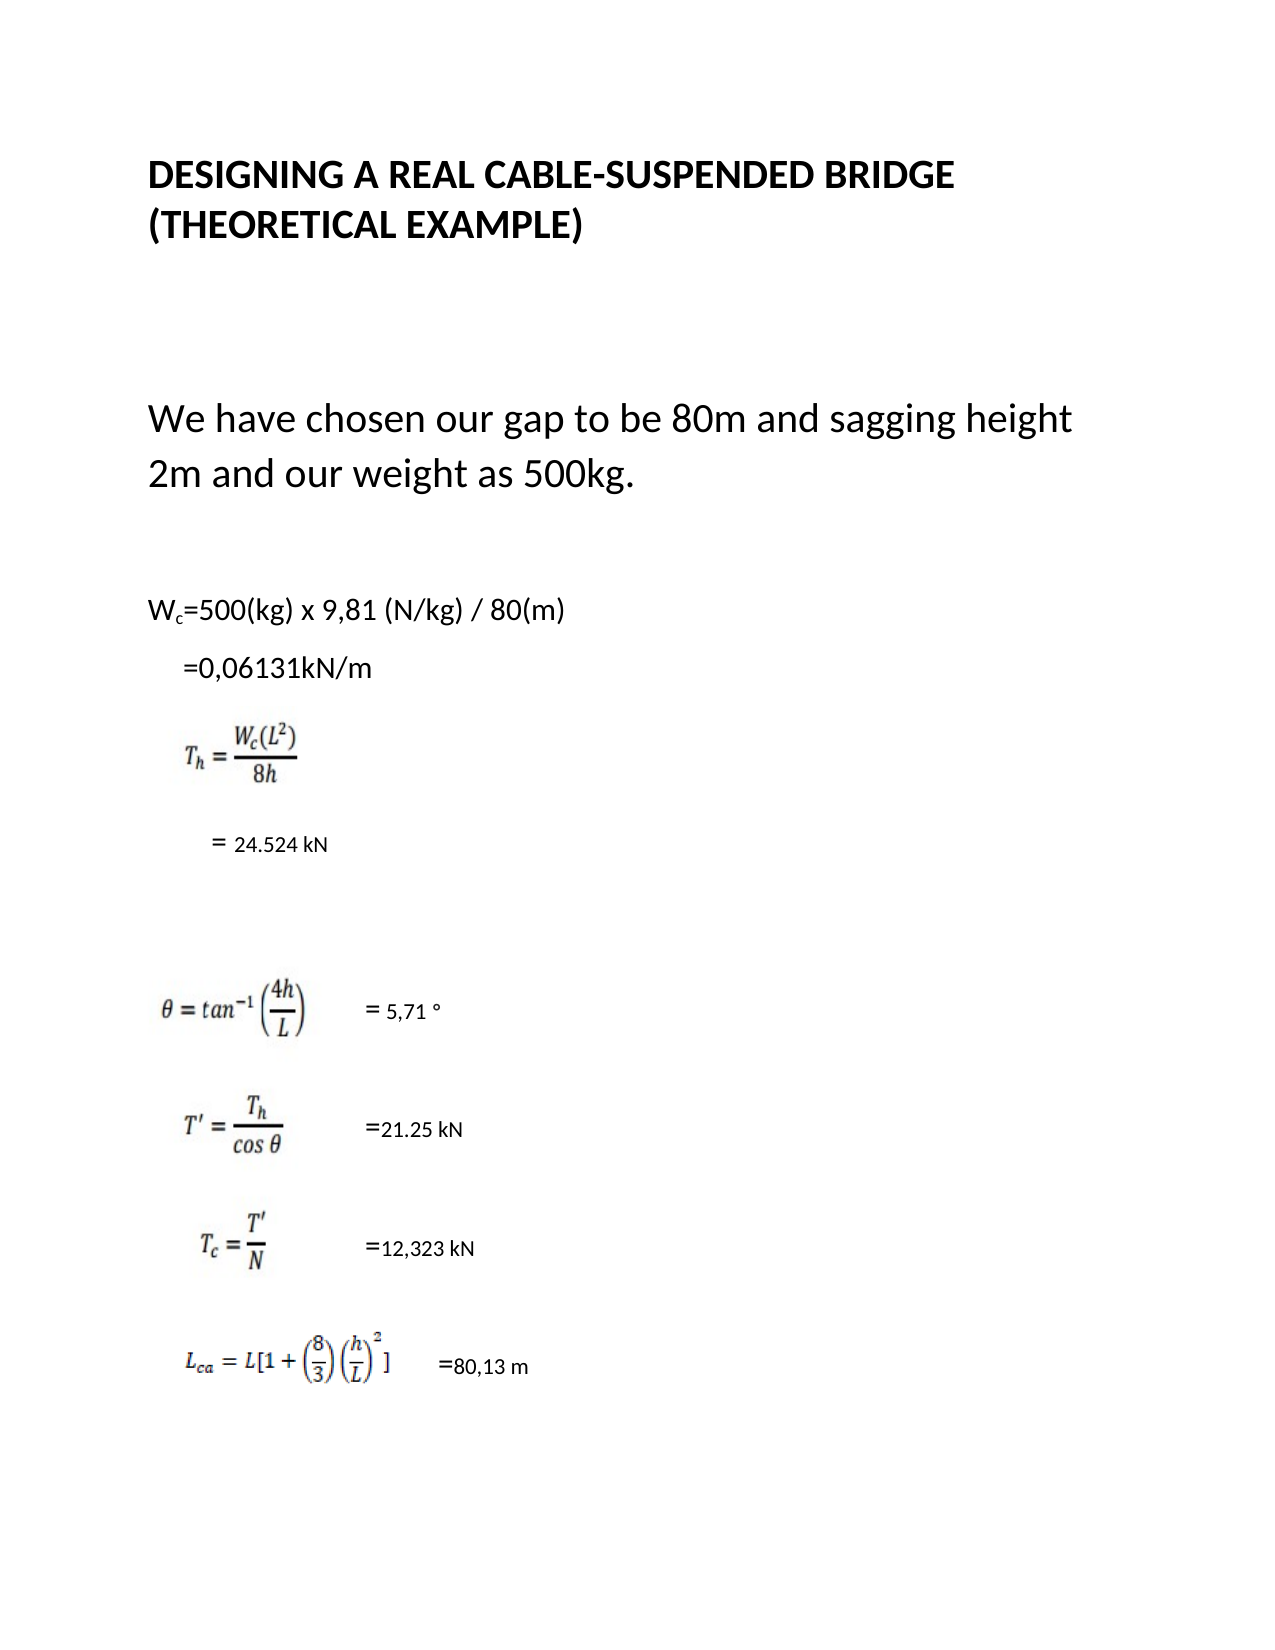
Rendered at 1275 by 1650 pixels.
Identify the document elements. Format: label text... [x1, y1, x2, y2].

text = 24.524 kN [148, 822, 1127, 860]
picture [147, 706, 347, 804]
text Wc=500(kg) x 9,81 (N/kg) / 80(m) [148, 590, 1127, 628]
text = 5,71 ° [347, 989, 1127, 1027]
text =21.25 kN [347, 1108, 1127, 1146]
picture [147, 955, 347, 1283]
text =0,06131kN/m [148, 648, 1127, 686]
text DESIGNING A REAL CABLE-SUSPENDED BRIDGE (THEORETICAL EXAMPLE) [148, 148, 1127, 249]
picture [147, 1316, 419, 1404]
text =12,323 kN [347, 1226, 1127, 1264]
text We have chosen our gap to be 80m and sagging height 2m and our weight as 500kg. [148, 392, 1127, 498]
text =80,13 m [419, 1344, 1127, 1382]
